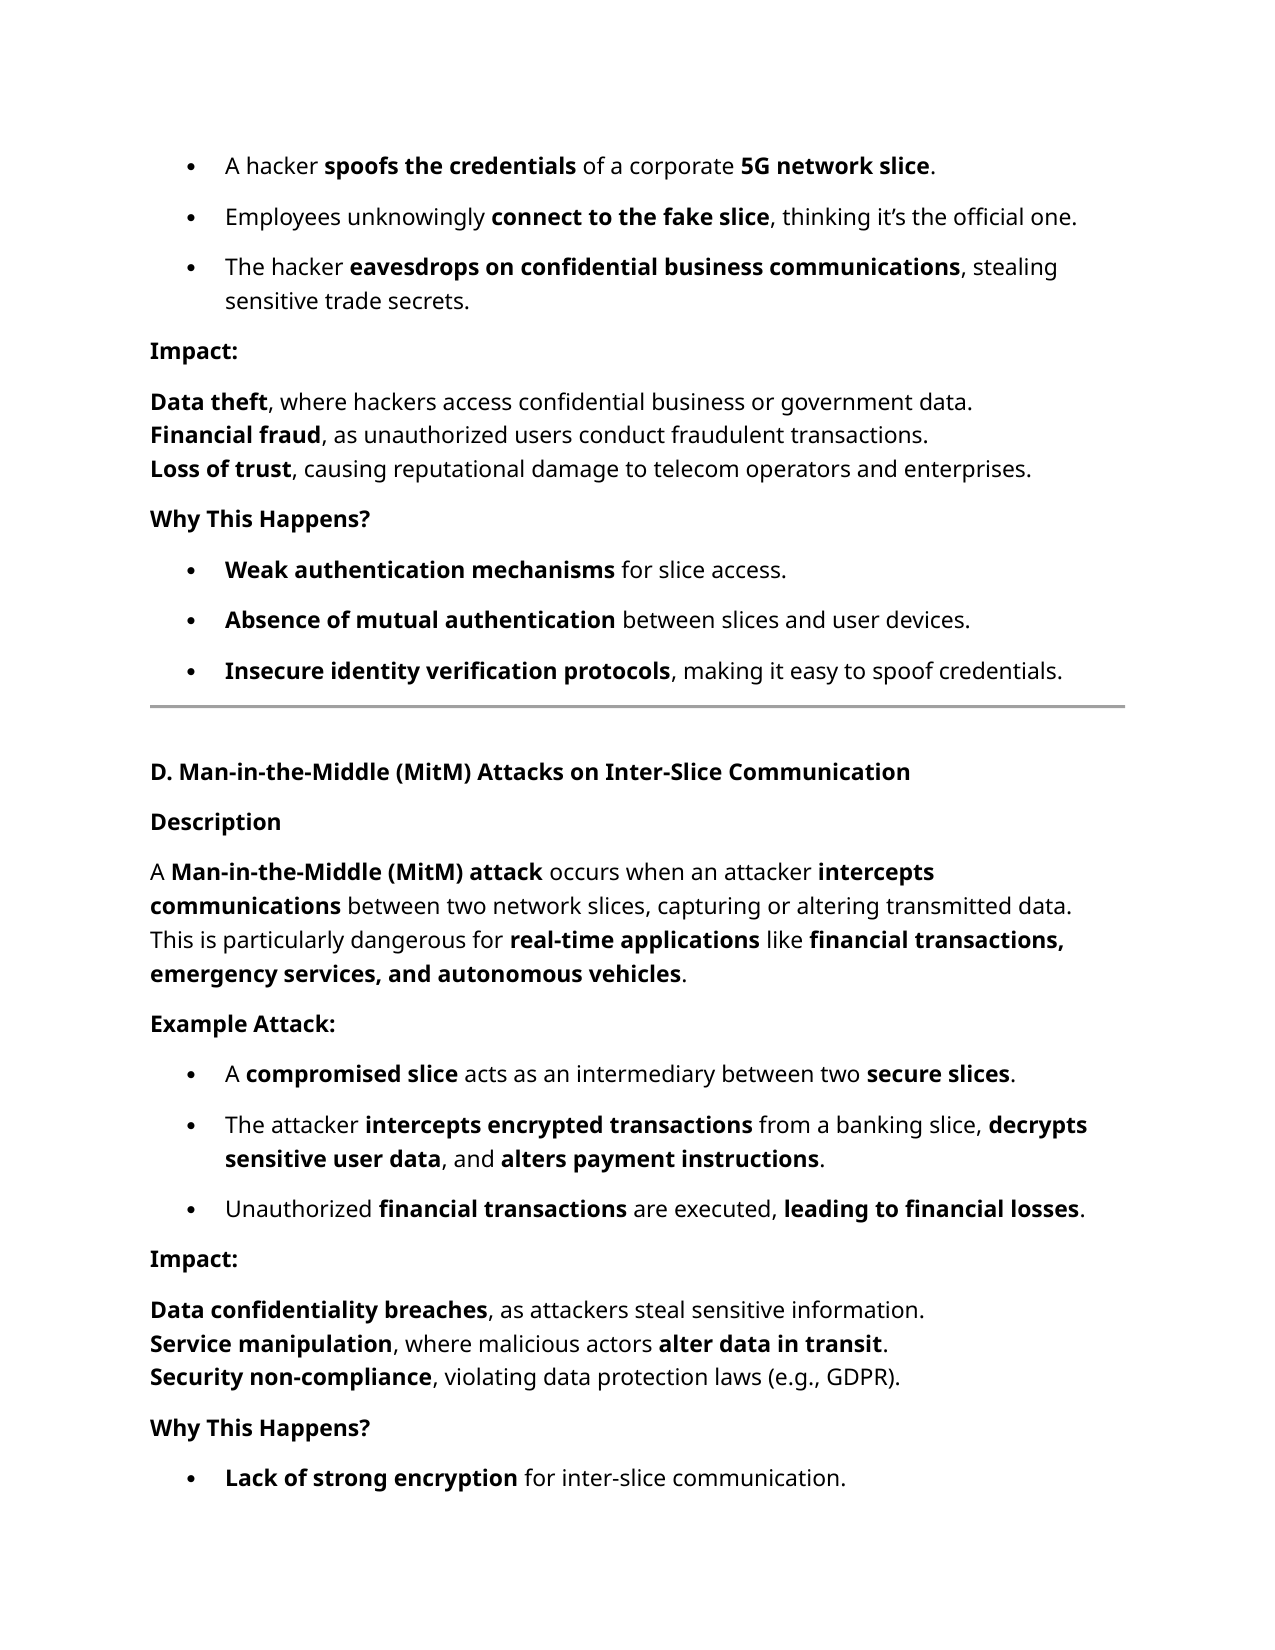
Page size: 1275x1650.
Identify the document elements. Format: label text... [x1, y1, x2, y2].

text Impact: [150, 335, 1125, 366]
text A Man-in-the-Middle (MitM) attack occurs when an attacker intercepts communications between two network slices, capturing or altering transmitted data. This is particularly dangerous for real-time applications like financial transactions, emergency services, and autonomous vehicles. [150, 856, 1125, 989]
text Why This Happens? [150, 1412, 1125, 1443]
text Impact: [150, 1243, 1125, 1274]
text Why This Happens? [150, 503, 1125, 534]
text Data theft, where hackers access confidential business or government data. Financial fraud, as unauthorized users conduct fraudulent transactions. Loss of trust, causing reputational damage to telecom operators and enterprises. [150, 385, 1125, 484]
text Data confidentiality breaches, as attackers steal sensitive information. Service manipulation, where malicious actors alter data in transit. Security non-compliance, violating data protection laws (e.g., GDPR). [150, 1294, 1125, 1392]
list A hacker spoofs the credentials of a corporate 5G network slice. [187, 150, 1125, 181]
text D. Man-in-the-Middle (MitM) Attacks on Inter-Slice Communication [150, 755, 1125, 787]
text Example Attack: [150, 1008, 1125, 1039]
list Lack of strong encryption for inter-slice communication. [187, 1462, 1125, 1493]
list The attacker intercepts encrypted transactions from a banking slice, decrypts sensitive user data, and alters payment instructions. [187, 1109, 1125, 1174]
list Employees unknowingly connect to the fake slice, thinking it’s the official one. [187, 200, 1125, 232]
list A compromised slice acts as an intermediary between two secure slices. [187, 1058, 1125, 1089]
list Absence of mutual authentication between slices and user devices. [187, 604, 1125, 635]
list Unauthorized financial transactions are executed, leading to financial losses. [187, 1193, 1125, 1224]
list Insecure identity verification protocols, making it easy to spoof credentials. [187, 654, 1125, 686]
text Description [150, 806, 1125, 837]
list Weak authentication mechanisms for slice access. [187, 554, 1125, 585]
list The hacker eavesdrops on confidential business communications, stealing sensitive trade secrets. [187, 251, 1125, 316]
